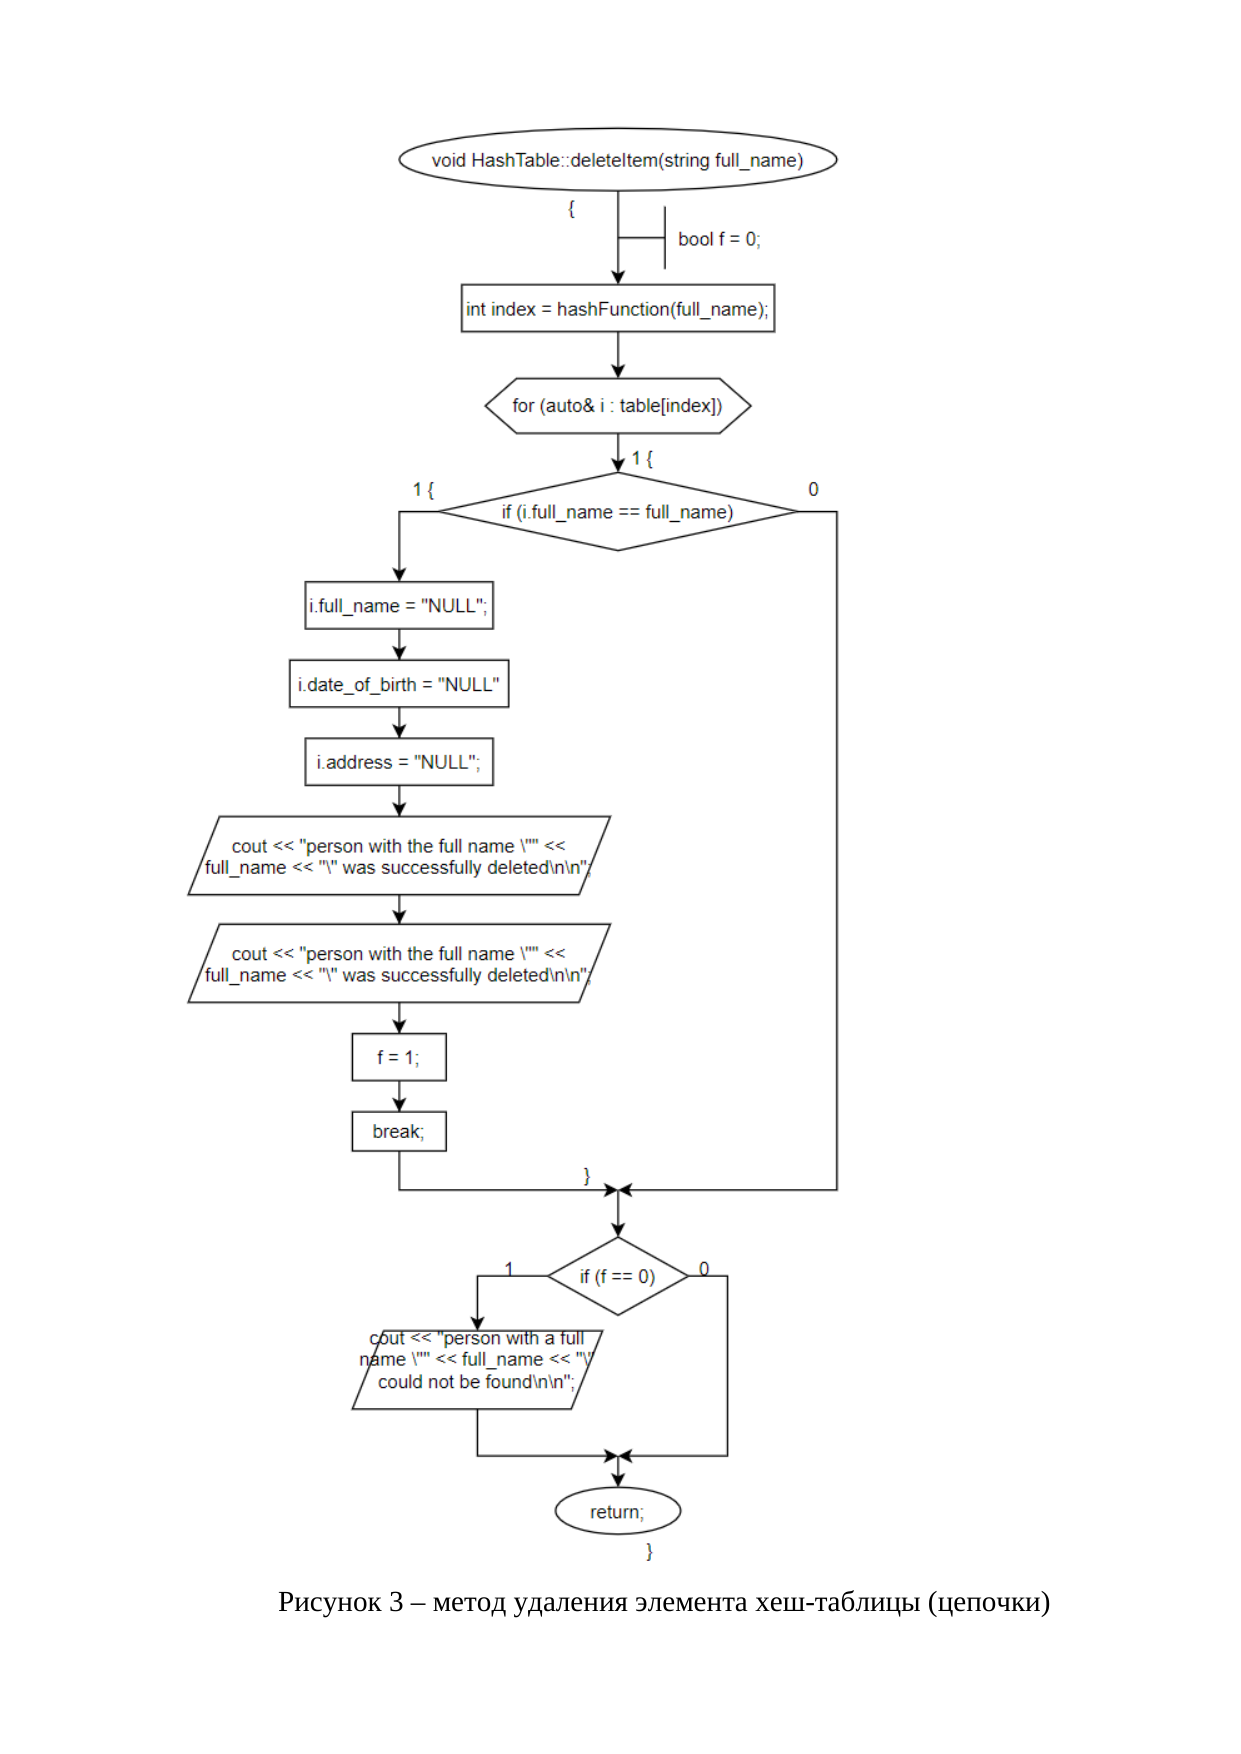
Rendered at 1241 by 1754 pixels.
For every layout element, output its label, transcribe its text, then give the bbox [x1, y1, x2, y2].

picture [177, 118, 856, 1566]
text Рисунок 3 – метод удаления элемента хеш-таблицы (цепочки) [177, 1584, 1152, 1617]
